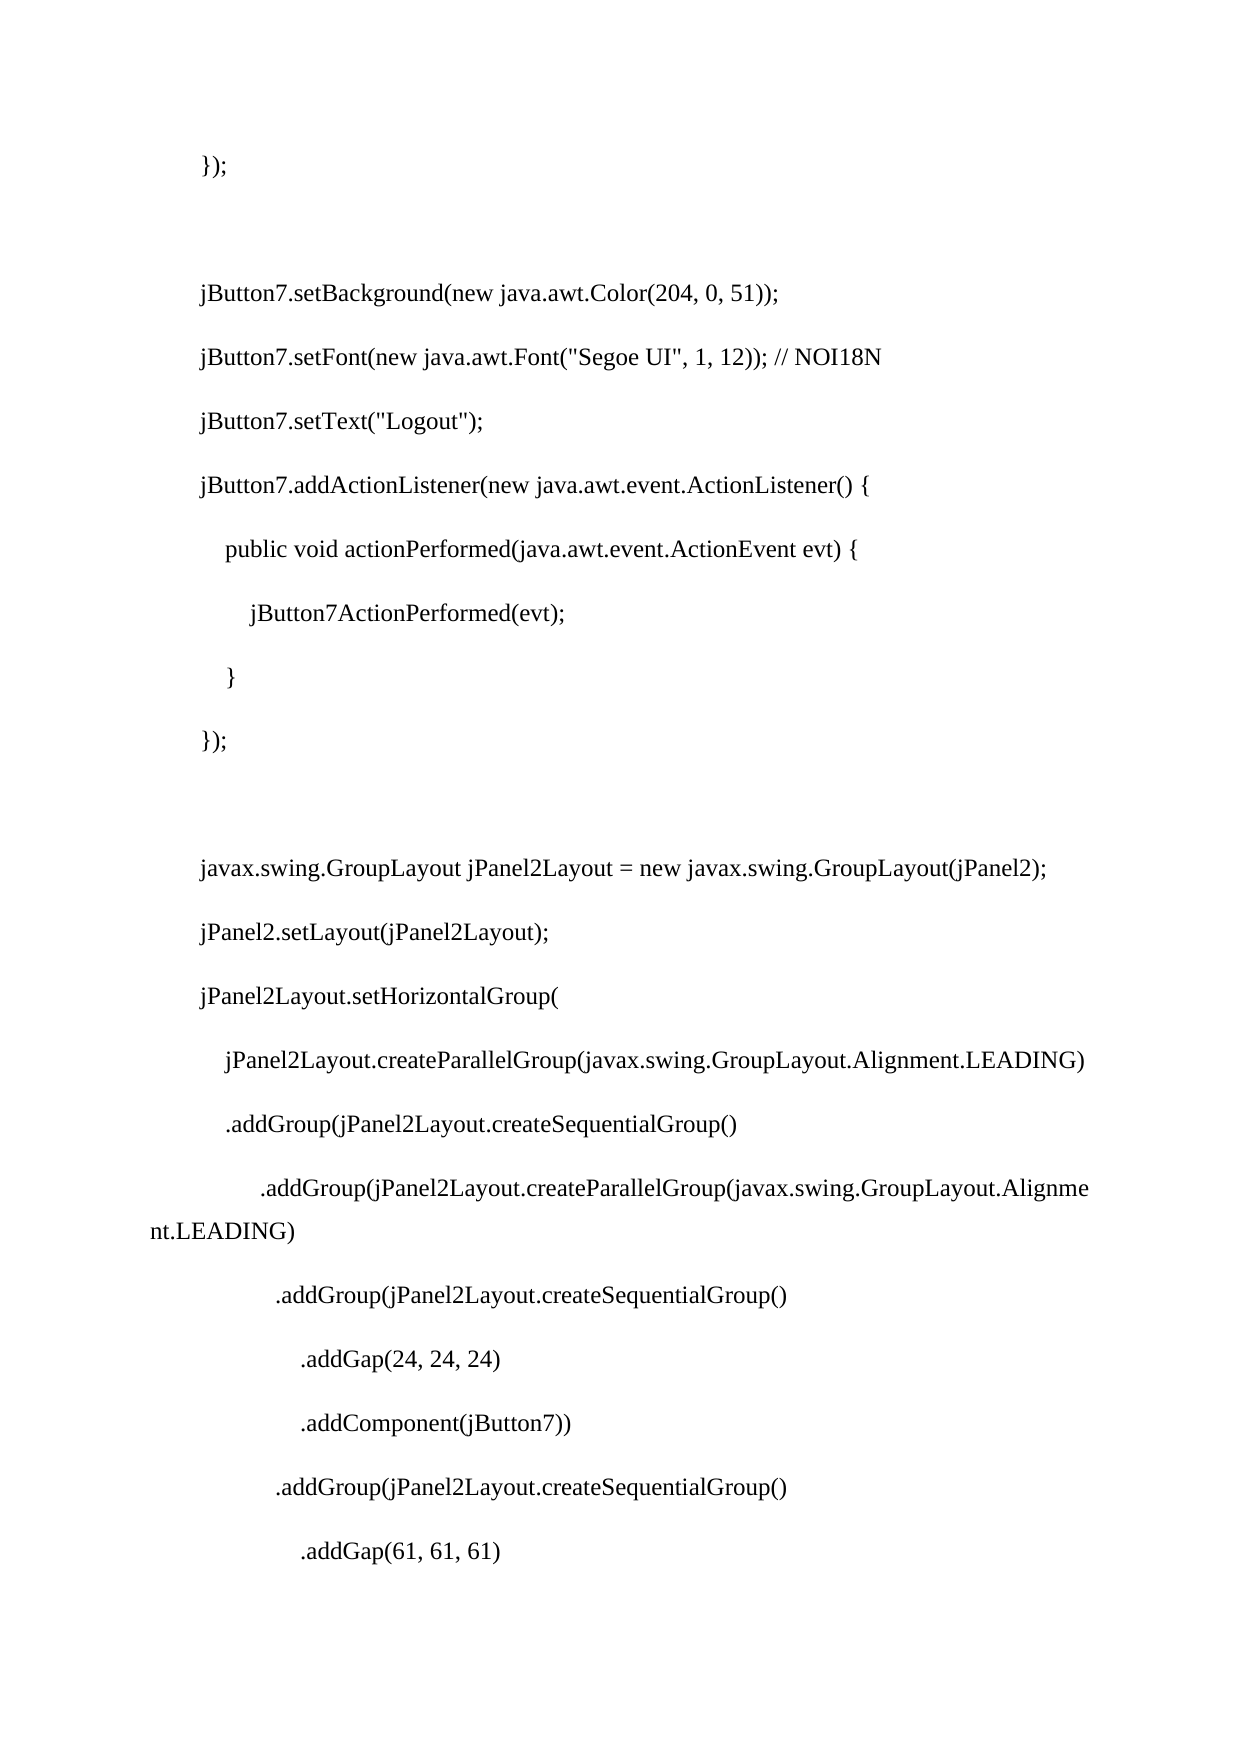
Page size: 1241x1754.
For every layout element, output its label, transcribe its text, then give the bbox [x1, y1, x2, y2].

text public void actionPerformed(java.awt.event.ActionEvent evt) { [150, 534, 1090, 562]
text jButton7.setFont(new java.awt.Font("Segoe UI", 1, 12)); // NOI18N [150, 342, 1090, 371]
text jPanel2Layout.createParallelGroup(javax.swing.GroupLayout.Alignment.LEADING) [150, 1045, 1090, 1074]
text .addGap(24, 24, 24) [150, 1344, 1090, 1373]
text .addGroup(jPanel2Layout.createParallelGroup(javax.swing.GroupLayout.Alignment.LEADING) [150, 1173, 1090, 1245]
text jButton7.addActionListener(new java.awt.event.ActionListener() { [150, 470, 1090, 498]
text javax.swing.GroupLayout jPanel2Layout = new javax.swing.GroupLayout(jPanel2); [150, 853, 1090, 882]
text .addGroup(jPanel2Layout.createSequentialGroup() [150, 1472, 1090, 1501]
text jButton7.setText("Logout"); [150, 406, 1090, 434]
text } [150, 662, 1090, 690]
text .addGroup(jPanel2Layout.createSequentialGroup() [150, 1109, 1090, 1138]
text }); [150, 726, 1090, 754]
text .addComponent(jButton7)) [150, 1408, 1090, 1437]
text .addGroup(jPanel2Layout.createSequentialGroup() [150, 1280, 1090, 1309]
text }); [150, 150, 1090, 179]
text .addGap(61, 61, 61) [150, 1536, 1090, 1565]
text jPanel2.setLayout(jPanel2Layout); [150, 917, 1090, 946]
text jPanel2Layout.setHorizontalGroup( [150, 981, 1090, 1010]
text jButton7.setBackground(new java.awt.Color(204, 0, 51)); [150, 278, 1090, 307]
text jButton7ActionPerformed(evt); [150, 598, 1090, 626]
